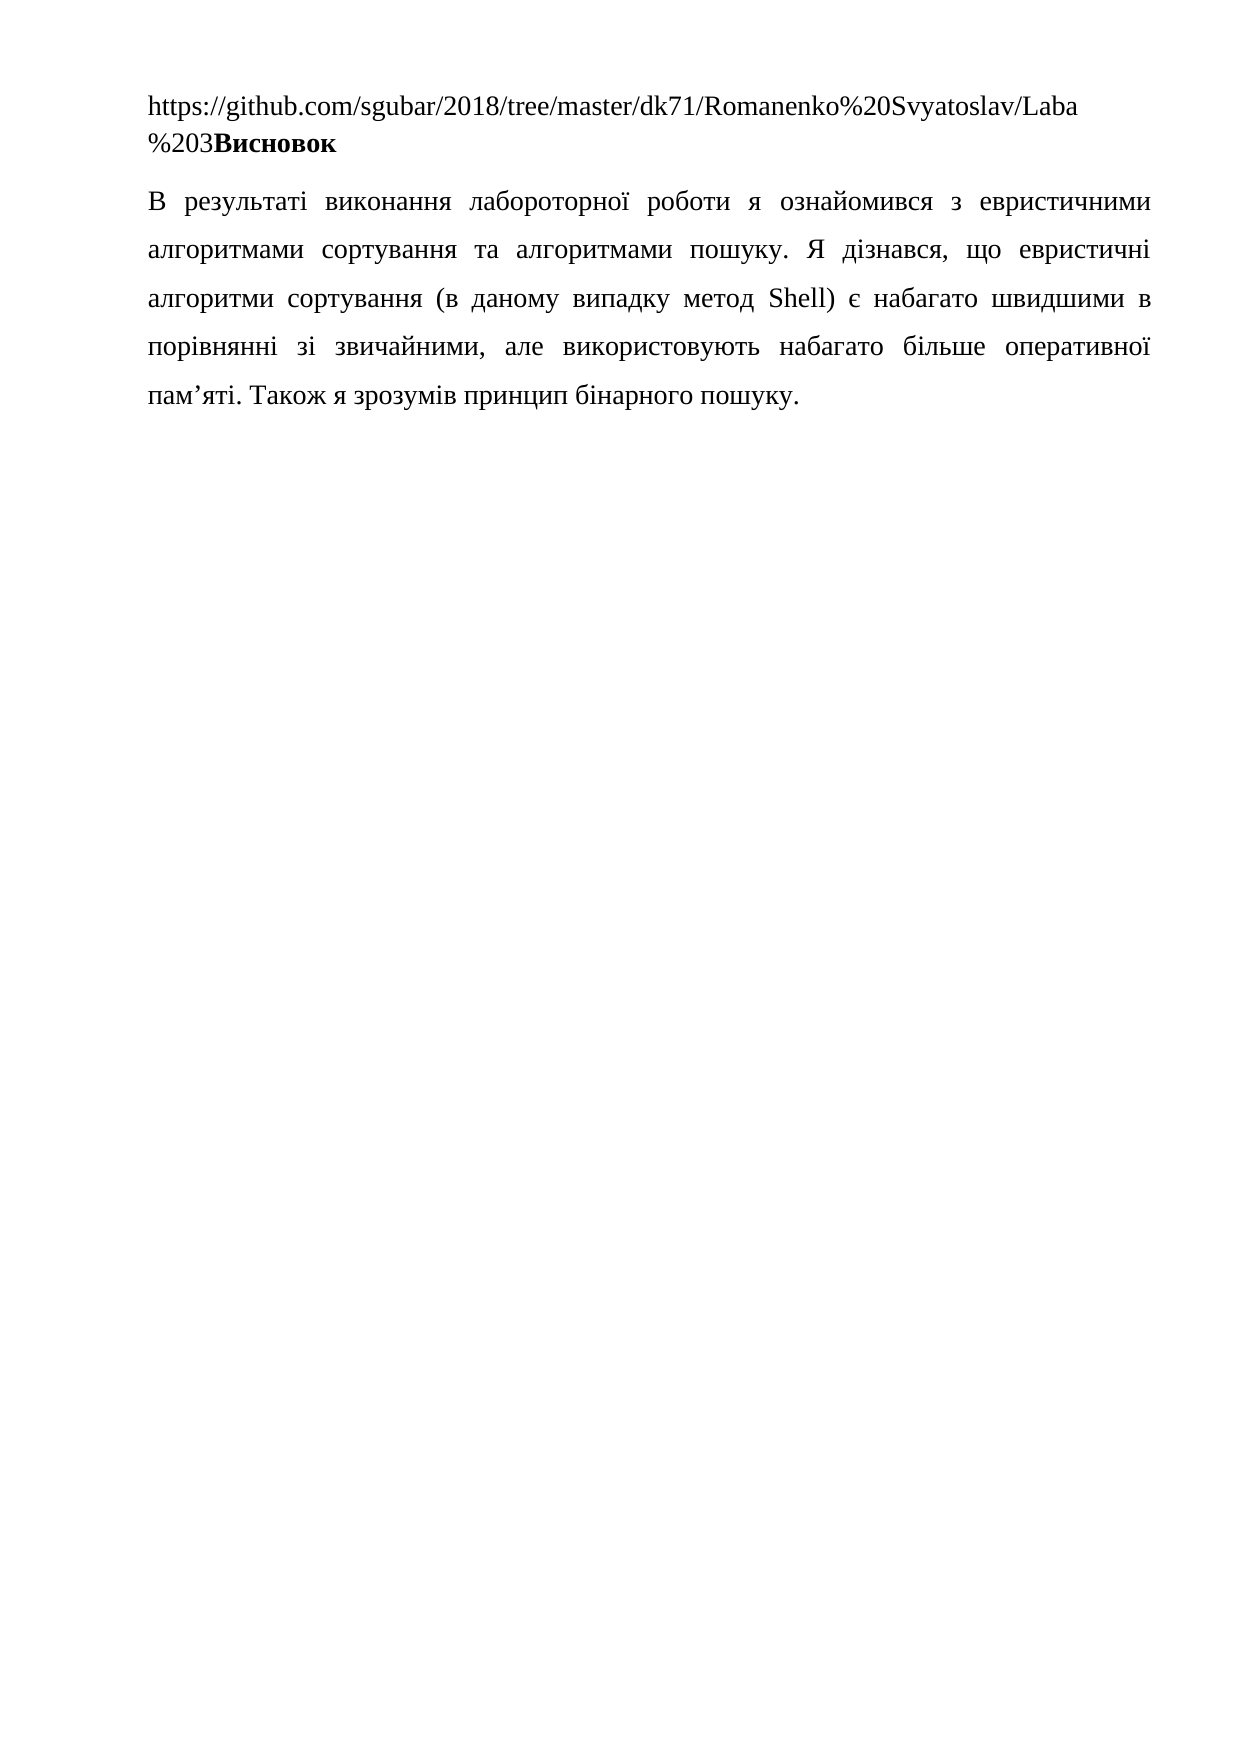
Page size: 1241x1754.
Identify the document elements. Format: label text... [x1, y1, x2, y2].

text https://github.com/sgubar/2018/tree/master/dk71/Romanenko%20Svyatoslav/Laba%203Висновок [148, 88, 1152, 158]
text В результаті виконання лабороторної роботи я ознайомився з евристичними алгоритмами сортування та алгоритмами пошуку. Я дізнався, що евристичні алгоритми сортування (в даному випадку метод Shell) є набагато швидшими в порівнянні зі звичайними, але використовують набагато більше оперативної пам’яті. Також я зрозумів принцип бінарного пошуку. [148, 184, 1152, 410]
